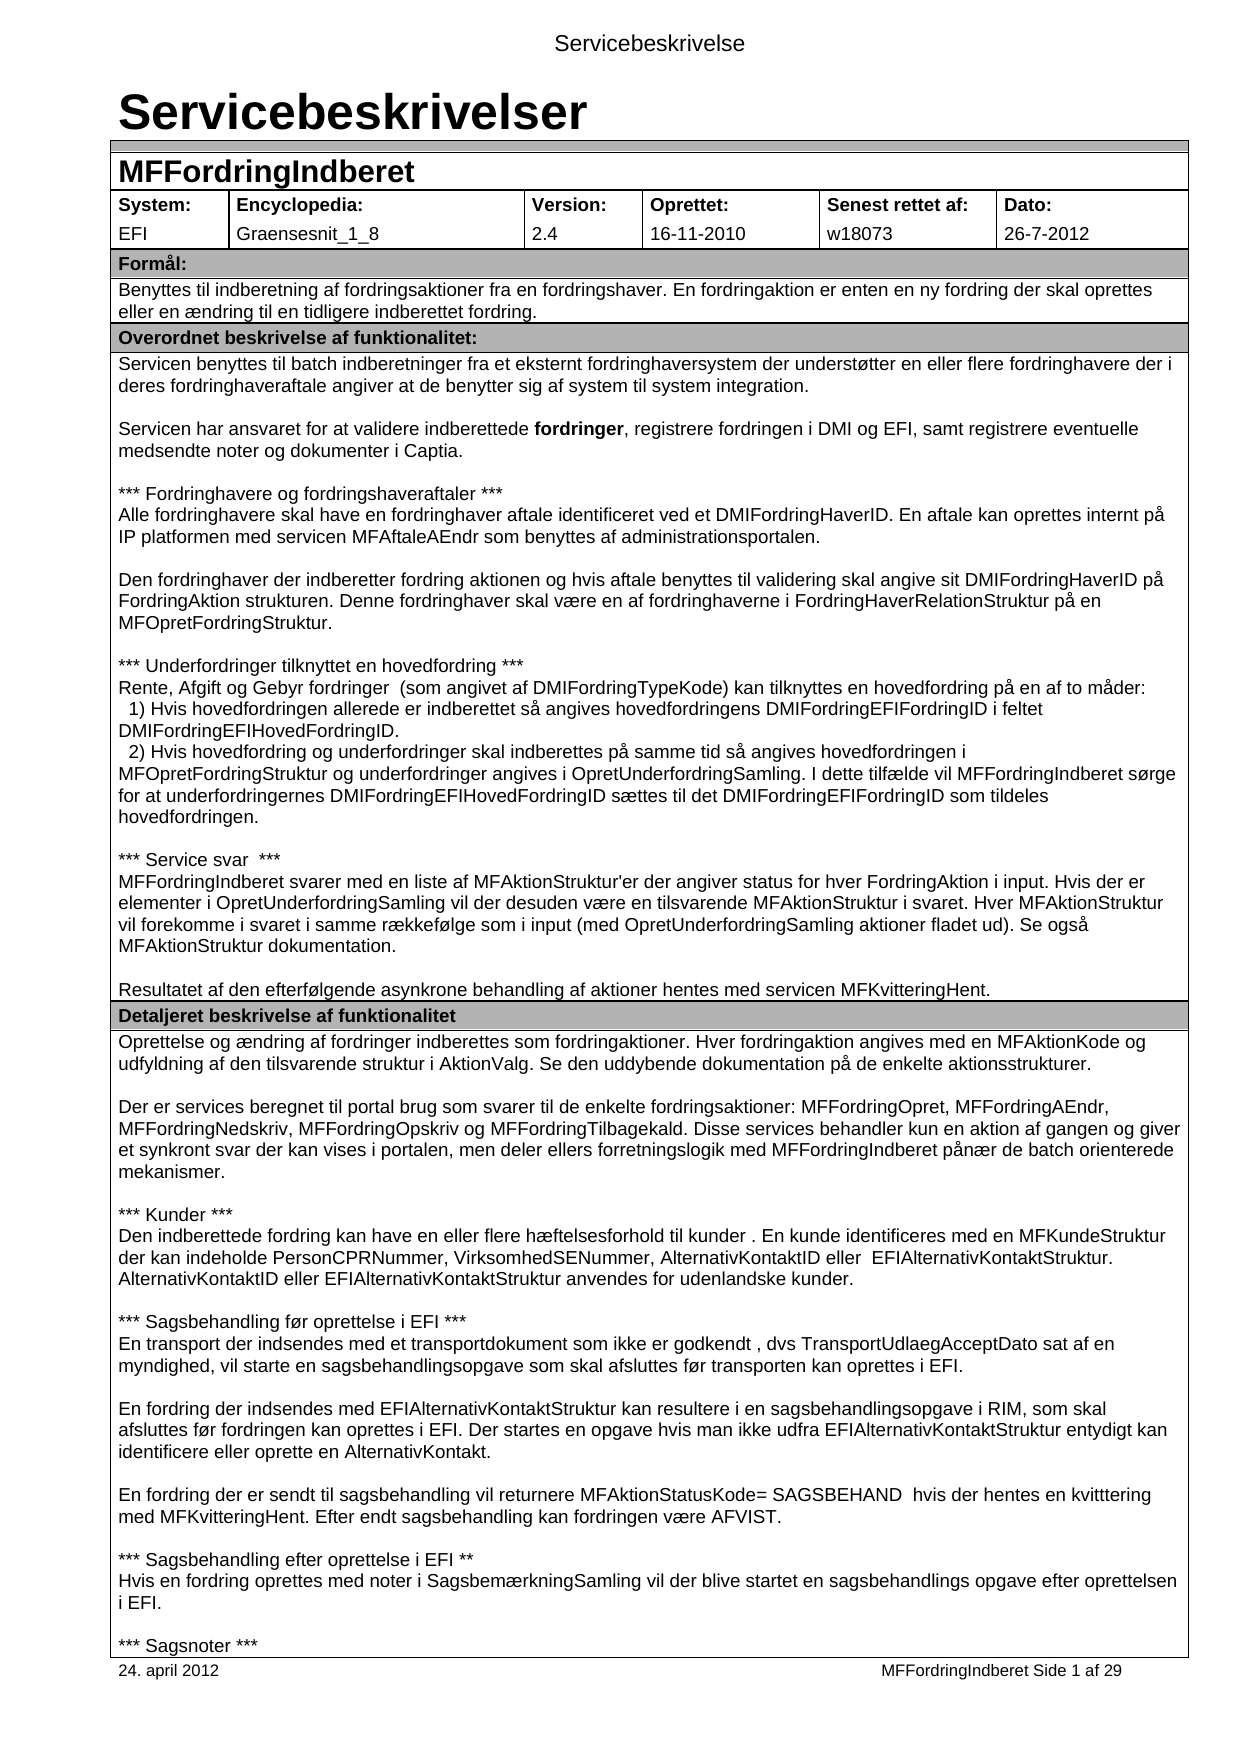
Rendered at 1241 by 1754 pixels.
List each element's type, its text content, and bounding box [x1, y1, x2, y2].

table_cell 2.4 [525, 219, 642, 248]
table_cell EFI [111, 219, 228, 248]
table_cell Graensesnit_1_8 [230, 219, 524, 248]
table_cell Version: [525, 191, 642, 218]
table_cell w18073 [820, 219, 996, 248]
table_cell Encyclopedia: [230, 191, 524, 218]
table_cell Oprettet: [643, 191, 819, 218]
table_header [111, 141, 1188, 151]
table_cell 26-7-2012 [997, 219, 1188, 248]
table_cell Servicen benyttes til batch indberetninger fra et eksternt fordringhaversystem der understøtter en eller flere fordringhavere der i deres fordringhaveraftale angiver at de benytter sig af system til system integration. Servicen har ansvaret for at validere indberettede fordringer, registrere fordringen i DMI og EFI, samt registrere eventuelle medsendte noter og dokumenter i Captia. *** Fordringhavere og fordringshaveraftaler *** Alle fordringhavere skal have en fordringhaver aftale identificeret ved et DMIFordringHaverID. En aftale kan oprettes internt på IP platformen med servicen MFAftaleAEndr som benyttes af administrationsportalen. Den fordringhaver der indberetter fordring aktionen og hvis aftale benyttes til validering skal angive sit DMIFordringHaverID på FordringAktion strukturen. Denne fordringhaver skal være en af fordringhaverne i FordringHaverRelationStruktur på en MFOpretFordringStruktur. *** Underfordringer tilknyttet en hovedfordring *** Rente, Afgift og Gebyr fordringer (som angivet af DMIFordringTypeKode) kan tilknyttes en hovedfordring på en af to måder: 1) Hvis hovedfordringen allerede er indberettet så angives hovedfordringens DMIFordringEFIFordringID i feltet DMIFordringEFIHovedFordringID. 2) Hvis hovedfordring og underfordringer skal indberettes på samme tid så angives hovedfordringen i MFOpretFordringStruktur og underfordringer angives i OpretUnderfordringSamling. I dette tilfælde vil MFFordringIndberet sørge for at underfordringernes DMIFordringEFIHovedFordringID sættes til det DMIFordringEFIFordringID som tildeles hovedfordringen. *** Service svar *** MFFordringIndberet svarer med en liste af MFAktionStruktur'er der angiver status for hver FordringAktion i input. Hvis der er elementer i OpretUnderfordringSamling vil der desuden være en tilsvarende MFAktionStruktur i svaret. Hver MFAktionStruktur vil forekomme i svaret i samme rækkefølge som i input (med OpretUnderfordringSamling aktioner fladet ud). Se også MFAktionStruktur dokumentation. Resultatet af den efterfølgende asynkrone behandling af aktioner hentes med servicen MFKvitteringHent. [111, 353, 1188, 1000]
table_cell MFFordringIndberet [111, 153, 1188, 189]
text Servicebeskrivelser [118, 82, 1181, 140]
table_cell Benyttes til indberetning af fordringsaktioner fra en fordringshaver. En fordringaktion er enten en ny fordring der skal oprettes eller en ændring til en tidligere indberettet fordring. [111, 279, 1188, 322]
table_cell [111, 1031, 1188, 1656]
table_cell Dato: [997, 191, 1188, 218]
table_cell Overordnet beskrivelse af funktionalitet: [111, 324, 1188, 352]
table_cell Detaljeret beskrivelse af funktionalitet [111, 1002, 1188, 1029]
table_cell 16-11-2010 [643, 219, 819, 248]
table_cell Senest rettet af: [820, 191, 996, 218]
table_cell Formål: [111, 250, 1188, 277]
table_cell System: [111, 191, 228, 218]
